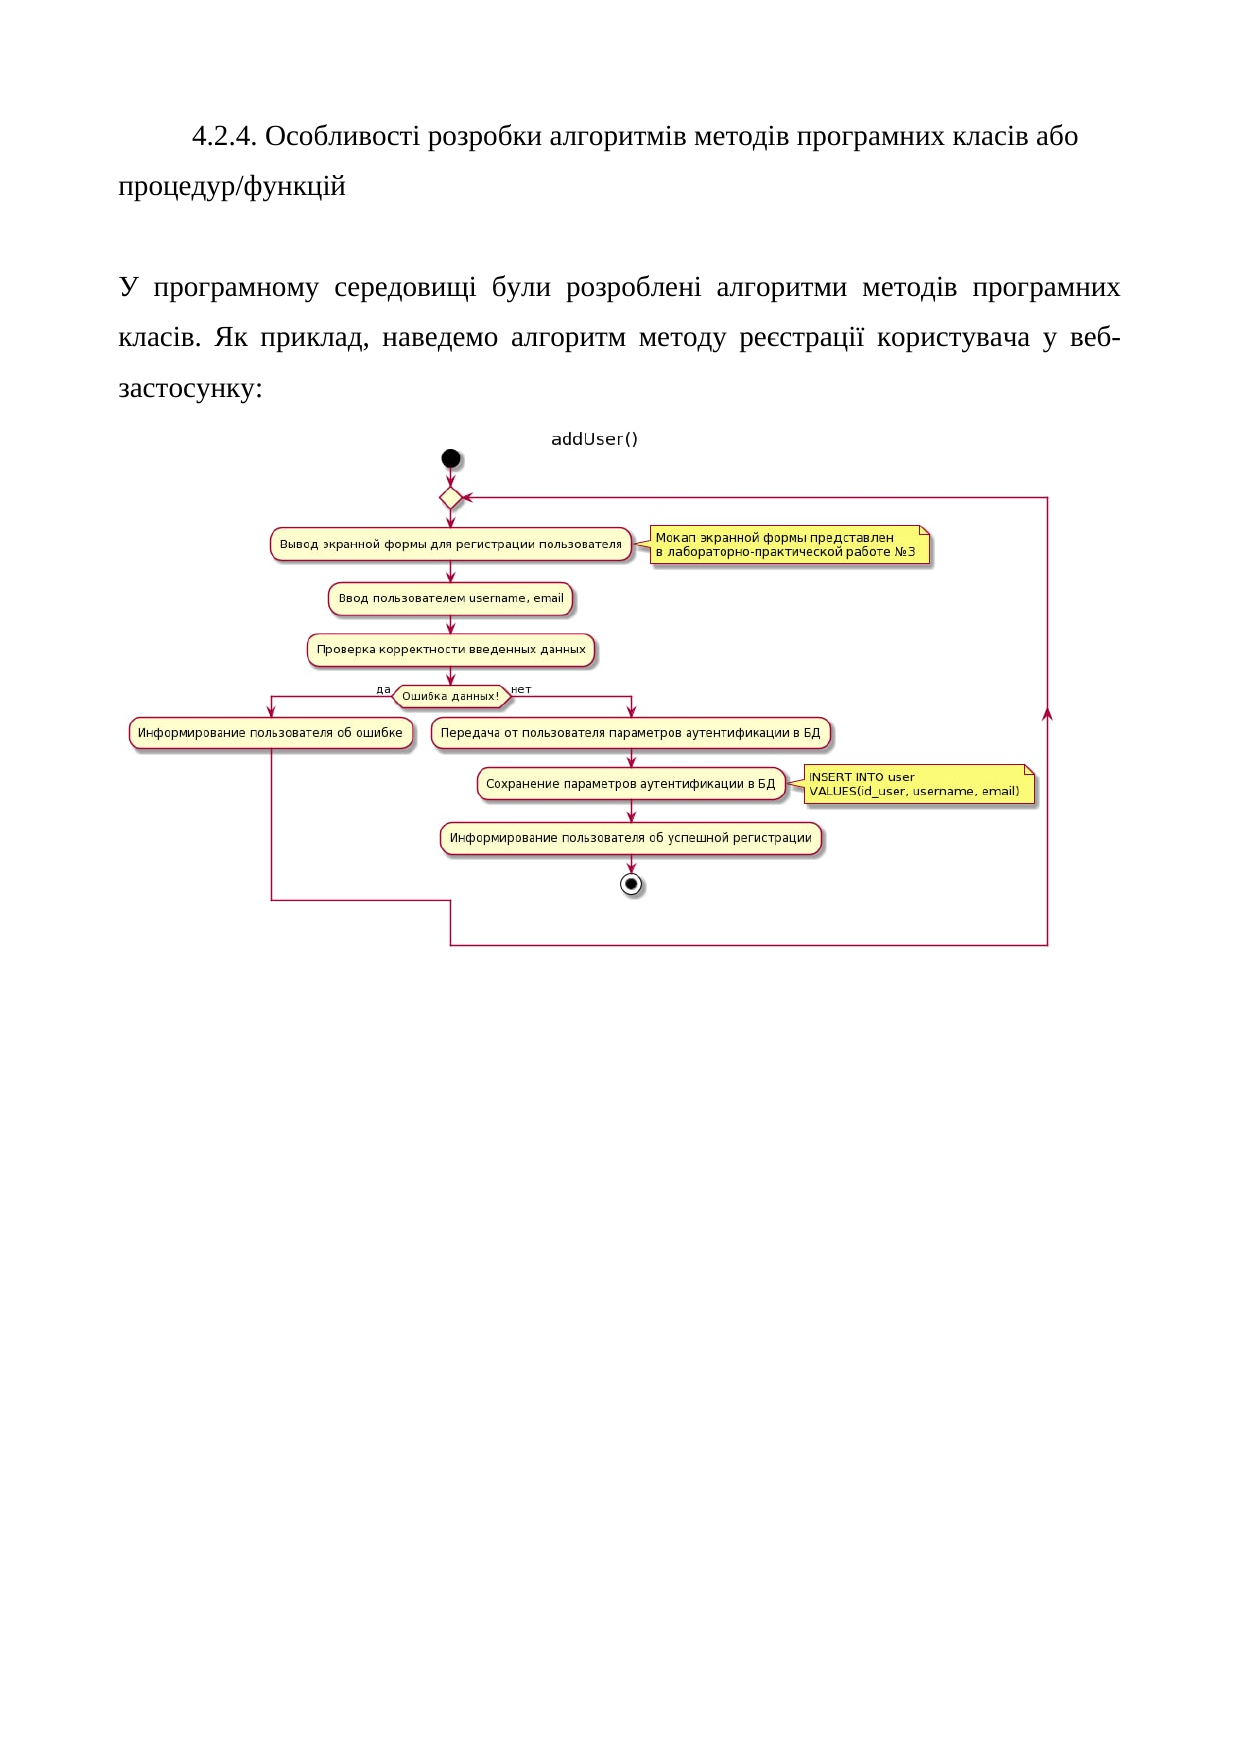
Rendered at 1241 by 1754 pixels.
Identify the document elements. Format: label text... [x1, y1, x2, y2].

text 4.2.4. Особливості розробки алгоритмів методів програмних класів або [118, 118, 1122, 152]
text процедур/функцій [118, 168, 1122, 202]
picture [118, 420, 1070, 955]
text У програмному середовищі були розроблені алгоритми методів програмних класів. Як приклад, наведемо алгоритм методу реєстрації користувача у веб-застосунку: [118, 269, 1122, 403]
